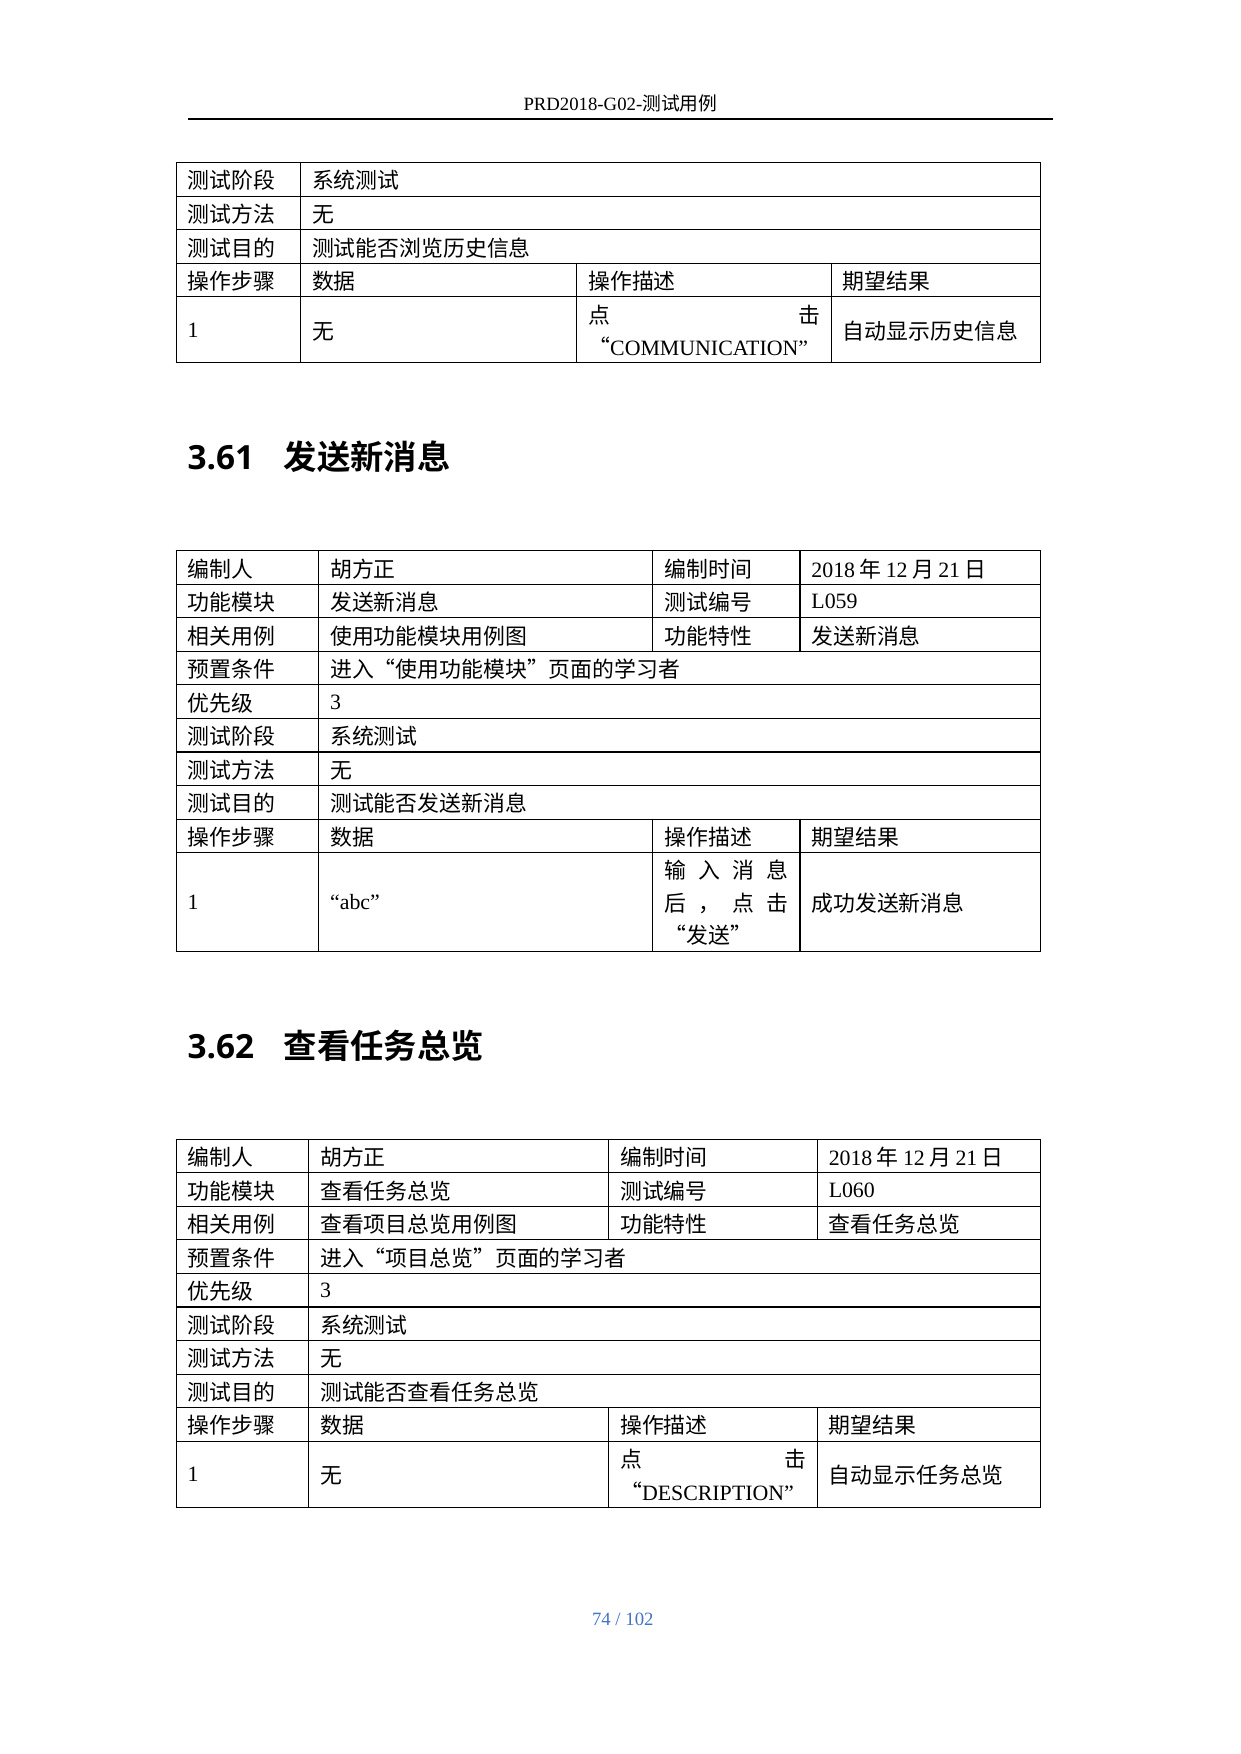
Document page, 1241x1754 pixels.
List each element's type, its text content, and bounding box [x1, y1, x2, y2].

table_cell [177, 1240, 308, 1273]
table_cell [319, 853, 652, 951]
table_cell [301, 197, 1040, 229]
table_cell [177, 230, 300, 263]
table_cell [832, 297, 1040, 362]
subtitle 发送新消息 [187, 423, 1053, 488]
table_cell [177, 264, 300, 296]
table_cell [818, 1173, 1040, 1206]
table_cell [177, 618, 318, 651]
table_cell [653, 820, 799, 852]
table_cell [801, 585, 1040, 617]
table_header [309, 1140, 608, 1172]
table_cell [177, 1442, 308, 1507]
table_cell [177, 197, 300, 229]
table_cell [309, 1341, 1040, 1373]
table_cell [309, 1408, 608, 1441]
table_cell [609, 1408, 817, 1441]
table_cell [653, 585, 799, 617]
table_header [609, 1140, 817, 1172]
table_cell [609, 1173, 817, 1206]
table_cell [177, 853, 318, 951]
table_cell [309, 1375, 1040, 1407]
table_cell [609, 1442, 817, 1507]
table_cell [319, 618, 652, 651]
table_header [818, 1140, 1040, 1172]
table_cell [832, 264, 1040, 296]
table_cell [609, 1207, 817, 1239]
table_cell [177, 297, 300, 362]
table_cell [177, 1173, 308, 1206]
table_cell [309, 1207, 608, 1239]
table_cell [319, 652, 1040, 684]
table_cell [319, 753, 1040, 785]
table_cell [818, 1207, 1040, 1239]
subtitle 查看任务总览 [187, 1011, 1053, 1076]
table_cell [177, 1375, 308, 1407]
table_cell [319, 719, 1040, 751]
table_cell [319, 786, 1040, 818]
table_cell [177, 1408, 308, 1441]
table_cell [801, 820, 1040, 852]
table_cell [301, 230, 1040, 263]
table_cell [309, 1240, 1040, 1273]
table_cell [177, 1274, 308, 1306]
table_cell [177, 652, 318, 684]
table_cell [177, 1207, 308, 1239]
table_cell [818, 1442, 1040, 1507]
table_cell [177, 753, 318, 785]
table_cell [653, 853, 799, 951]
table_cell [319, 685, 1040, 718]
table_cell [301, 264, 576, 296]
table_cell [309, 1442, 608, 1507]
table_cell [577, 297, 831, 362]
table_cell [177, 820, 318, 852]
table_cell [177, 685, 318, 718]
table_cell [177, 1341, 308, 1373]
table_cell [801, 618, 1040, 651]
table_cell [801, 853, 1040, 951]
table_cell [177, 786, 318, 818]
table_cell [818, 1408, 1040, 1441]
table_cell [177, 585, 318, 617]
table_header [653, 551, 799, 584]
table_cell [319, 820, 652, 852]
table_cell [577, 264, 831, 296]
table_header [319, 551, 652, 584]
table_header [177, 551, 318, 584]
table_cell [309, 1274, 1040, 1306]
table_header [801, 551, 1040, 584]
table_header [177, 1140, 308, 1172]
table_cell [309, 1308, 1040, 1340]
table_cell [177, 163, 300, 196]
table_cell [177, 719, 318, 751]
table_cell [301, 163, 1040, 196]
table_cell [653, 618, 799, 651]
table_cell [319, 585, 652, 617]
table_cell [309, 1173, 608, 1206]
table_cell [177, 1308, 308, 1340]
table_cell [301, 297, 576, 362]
